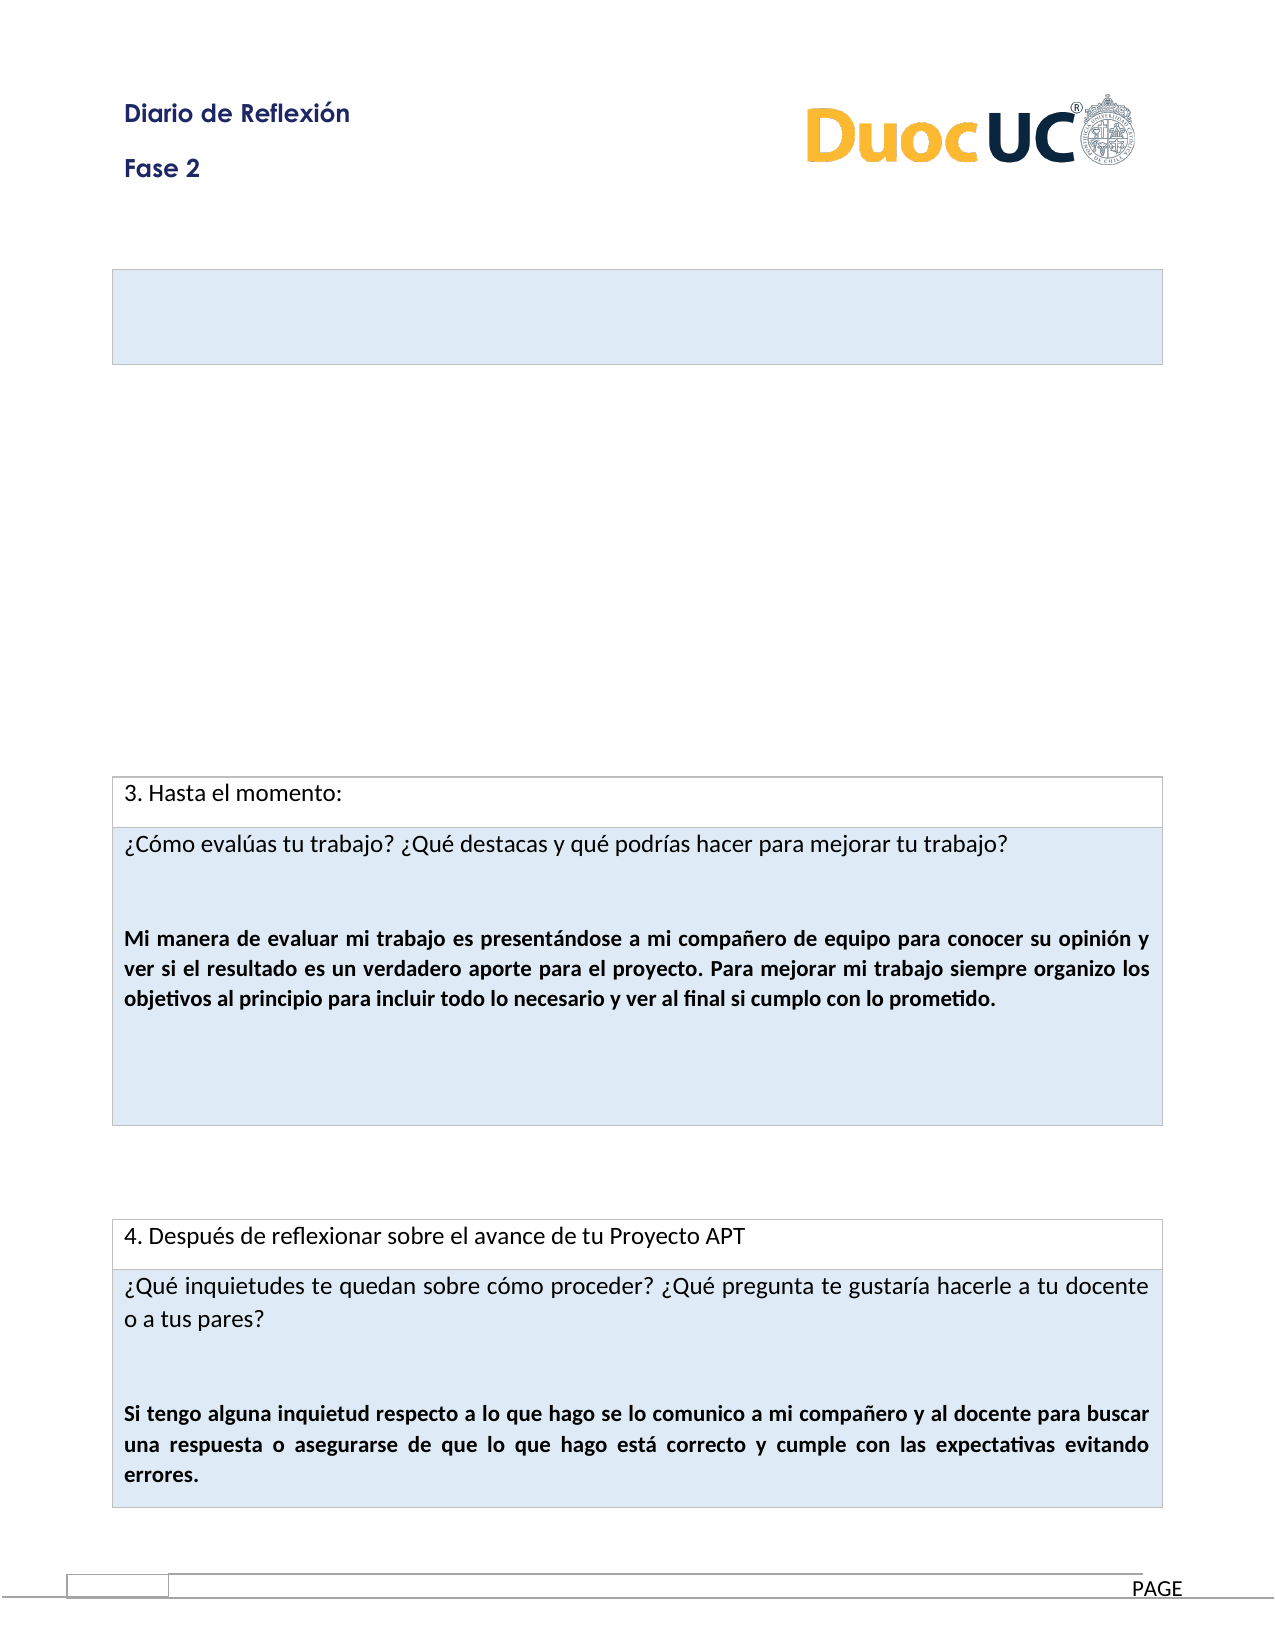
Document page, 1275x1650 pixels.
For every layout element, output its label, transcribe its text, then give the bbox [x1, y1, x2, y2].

picture [807, 94, 1135, 165]
table_header 4. Después de reflexionar sobre el avance de tu Proyecto APT [113, 1220, 1162, 1269]
table_header 3. Hasta el momento: [113, 778, 1162, 827]
table_cell ¿Cómo evalúas tu trabajo? ¿Qué destacas y qué podrías hacer para mejorar tu trabajo? Mi manera de evaluar mi trabajo es presentándose a mi compañero de equipo para conocer su opinión y ver si el resultado es un verdadero aporte para el proyecto. Para mejorar mi trabajo siempre organizo los objetivos al principio para incluir todo lo necesario y ver al final si cumplo con lo prometido. [113, 828, 1162, 1125]
